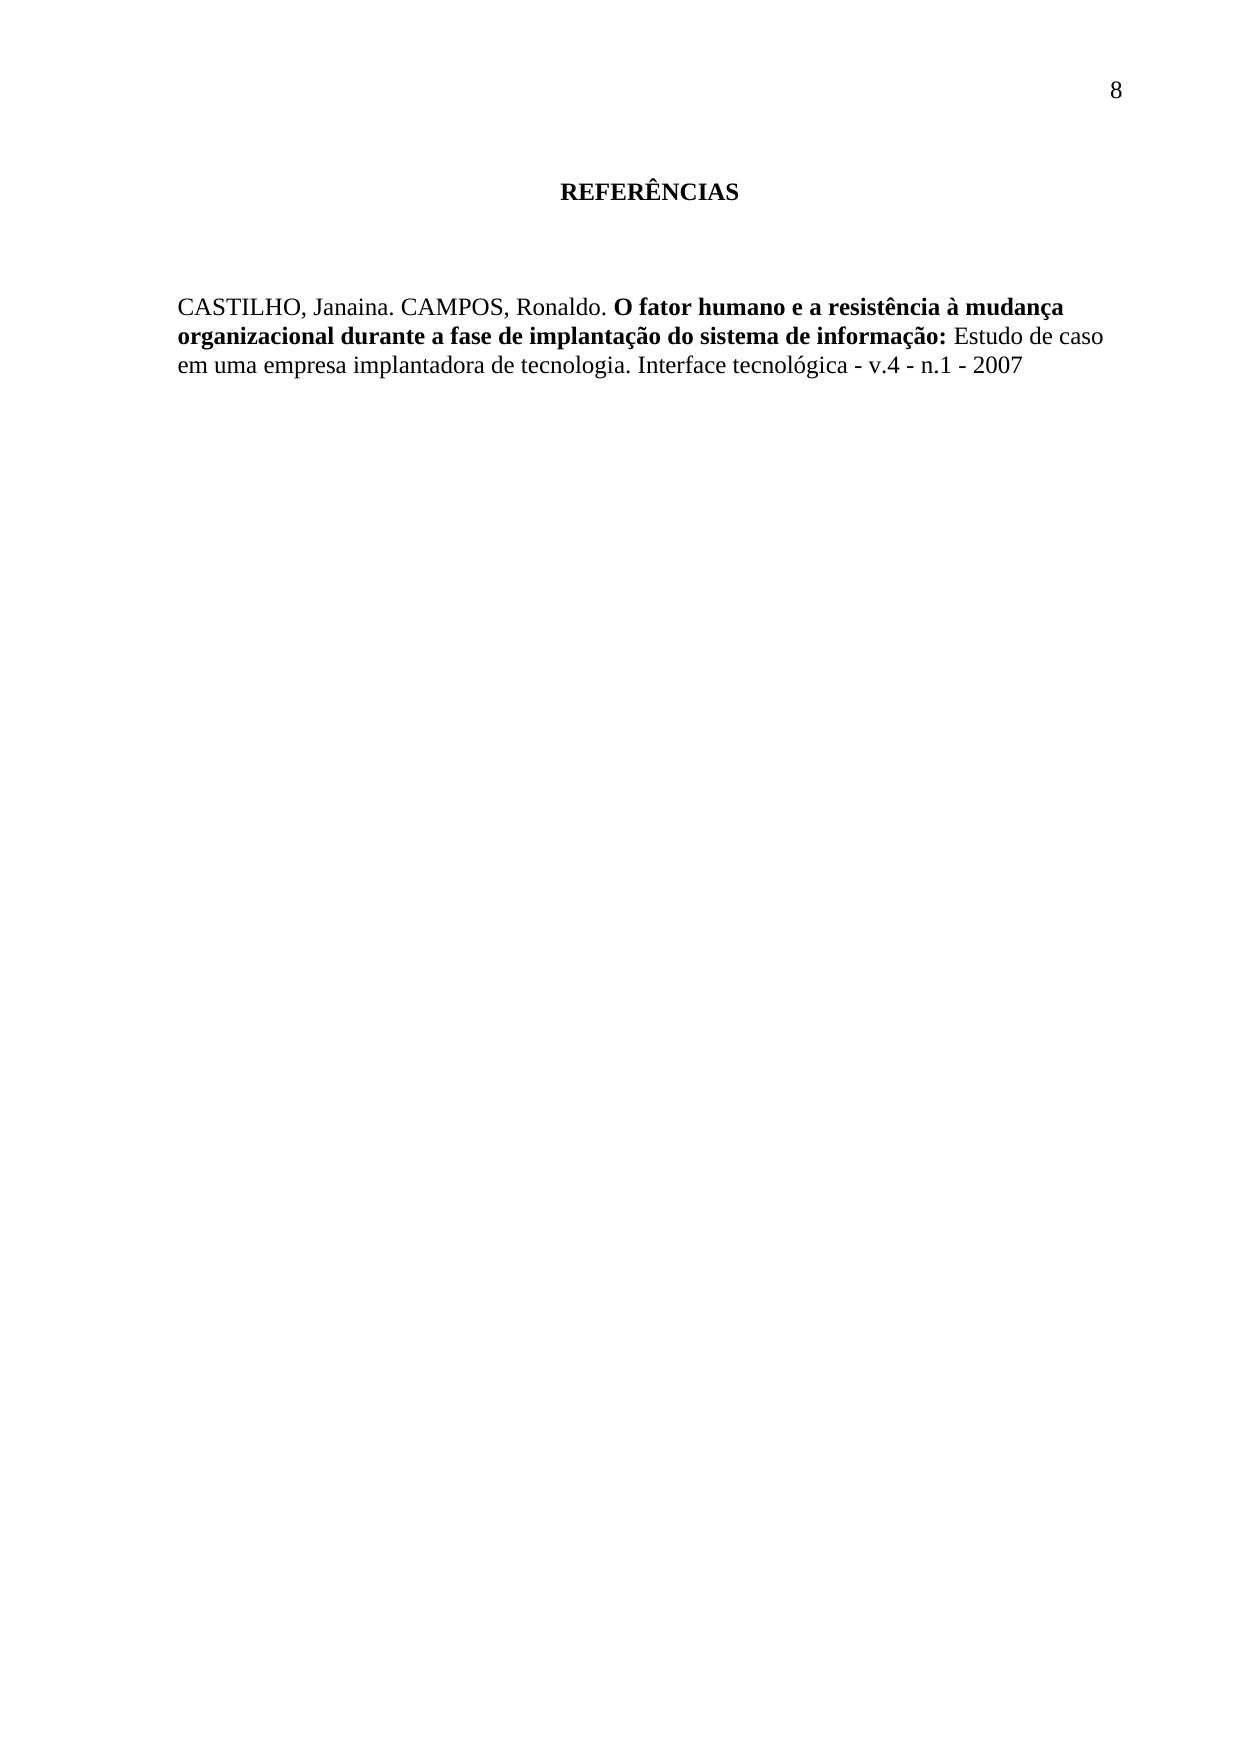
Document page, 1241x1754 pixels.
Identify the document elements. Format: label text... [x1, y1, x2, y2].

text CASTILHO, Janaina. CAMPOS, Ronaldo. O fator humano e a resistência à mudança organizacional durante a fase de implantação do sistema de informação: Estudo de caso em uma empresa implantadora de tecnologia. Interface tecnológica - v.4 - n.1 - 2007 [177, 292, 1122, 378]
subtitle REFERÊNCIAS [177, 177, 1122, 206]
